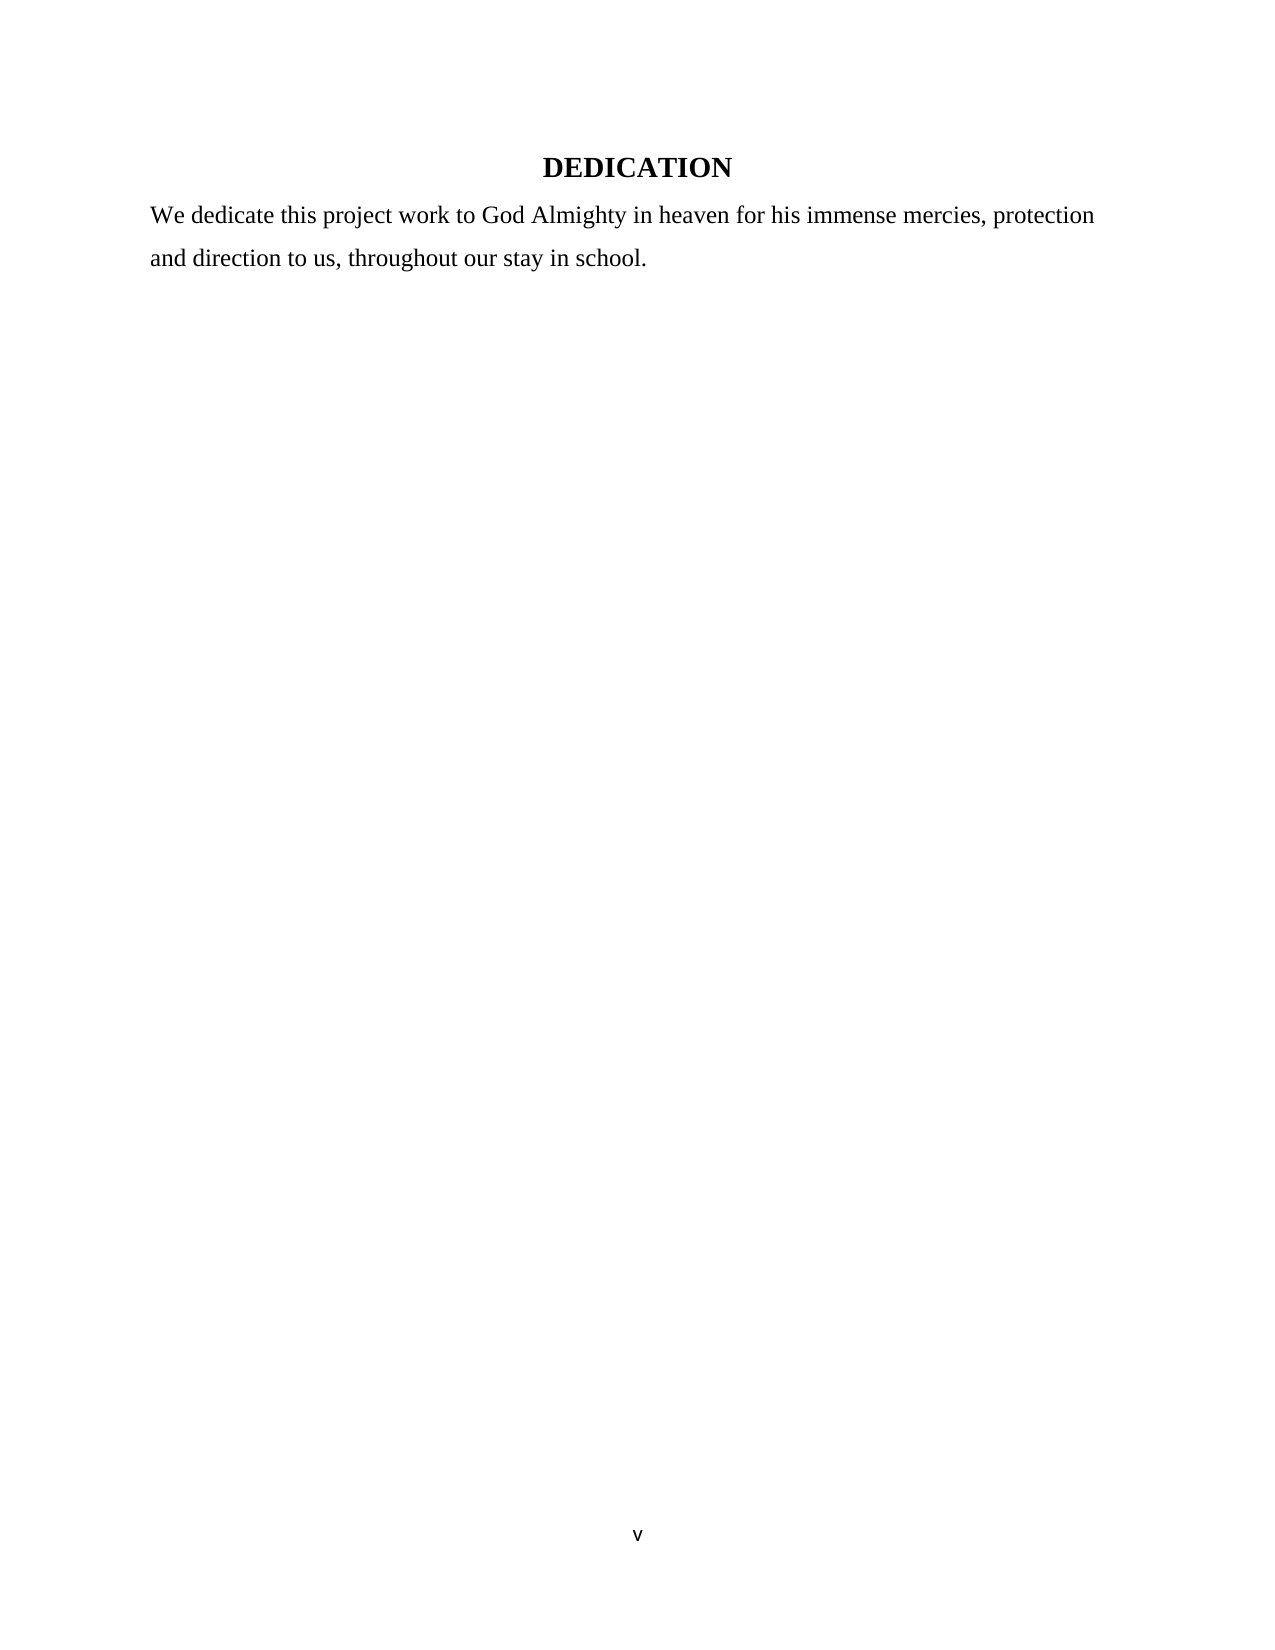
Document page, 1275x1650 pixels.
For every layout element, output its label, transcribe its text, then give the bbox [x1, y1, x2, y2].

text We dedicate this project work to God Almighty in heaven for his immense mercies, protection and direction to us, throughout our stay in school. [150, 200, 1125, 272]
subtitle DEDICATION [150, 150, 1125, 183]
